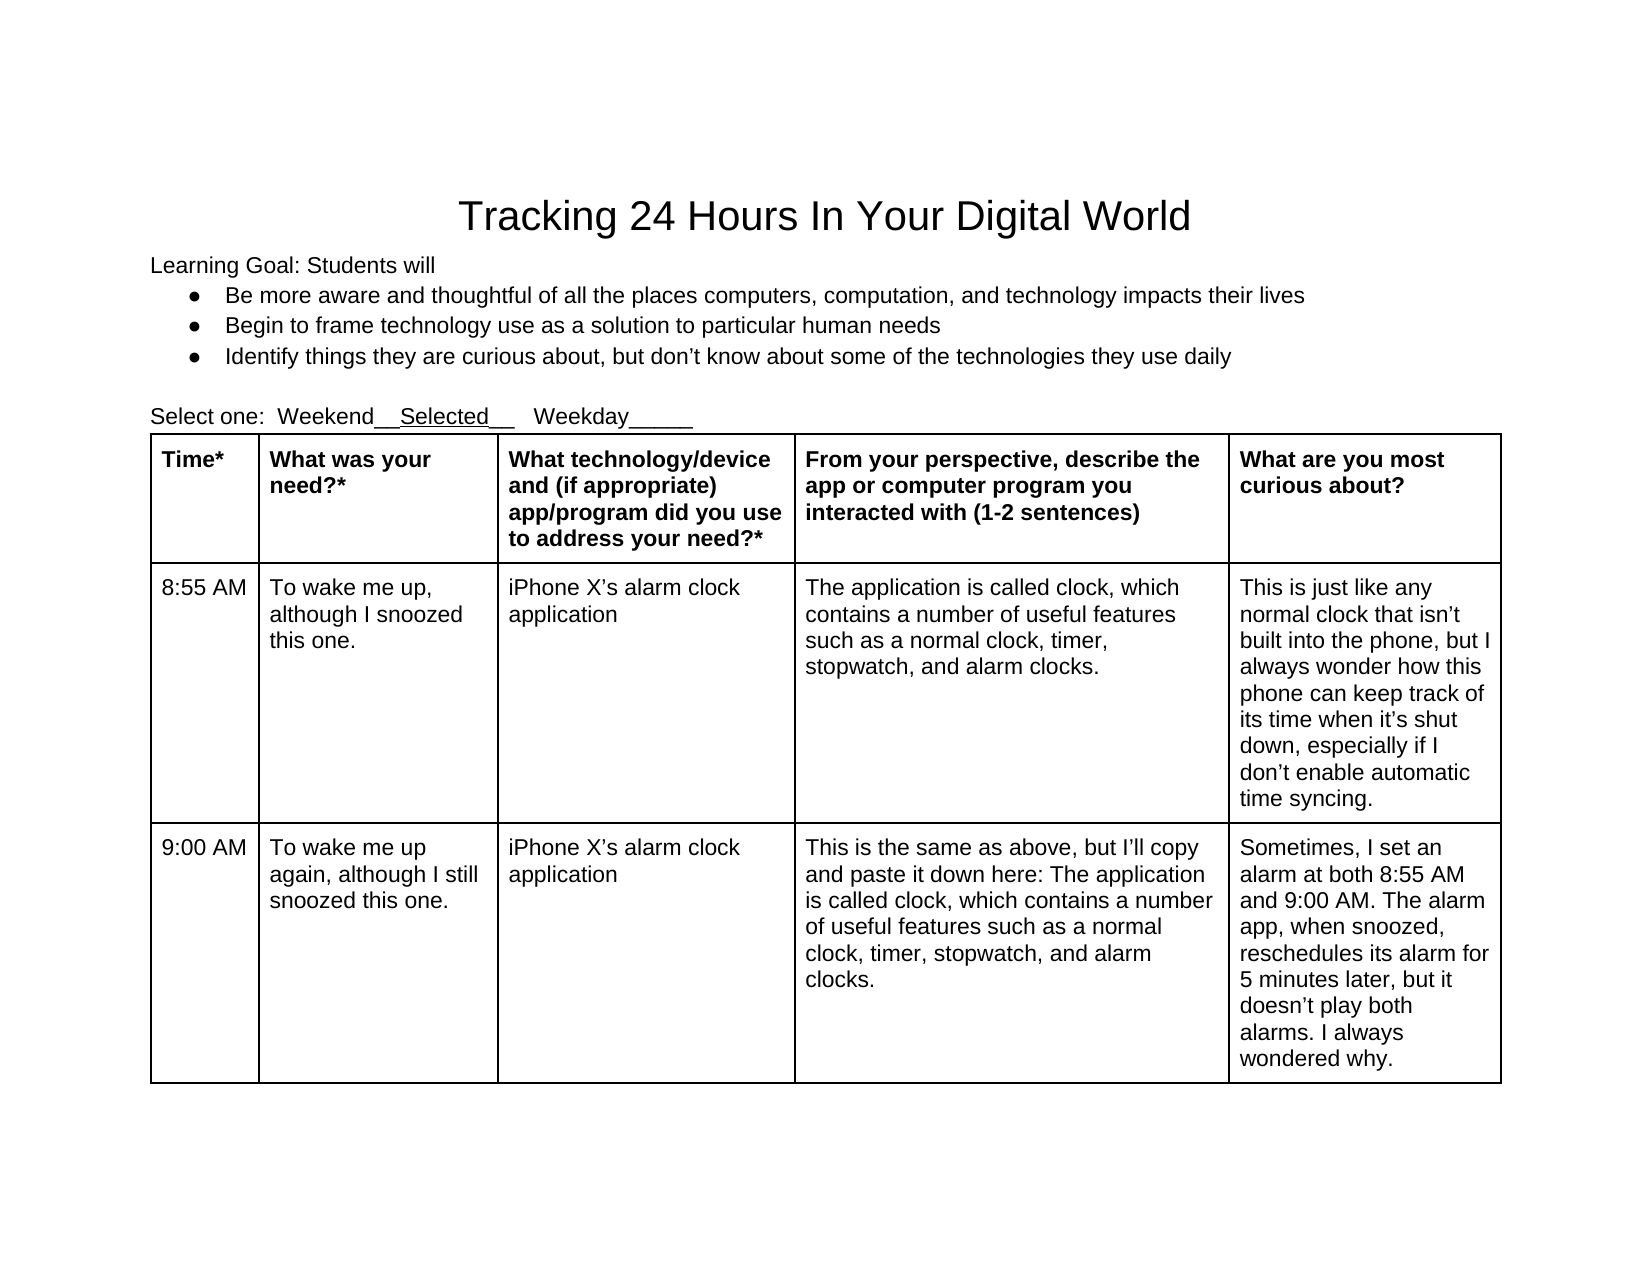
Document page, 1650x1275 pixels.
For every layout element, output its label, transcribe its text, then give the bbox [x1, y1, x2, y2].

list Identify things they are curious about, but don’t know about some of the technologies they use daily [187, 343, 1500, 369]
table_header Time* [152, 435, 258, 562]
table_cell This is the same as above, but I’ll copy and paste it down here: The application is called clock, which contains a number of useful features such as a normal clock, timer, stopwatch, and alarm clocks. [796, 824, 1228, 1082]
subtitle Tracking 24 Hours In Your Digital World [150, 192, 1500, 239]
list Be more aware and thoughtful of all the places computers, computation, and technology impacts their lives [187, 282, 1500, 309]
text Select one: Weekend__Selected__ Weekday_____ [150, 403, 1500, 429]
table_cell To wake me up again, although I still snoozed this one. [260, 824, 497, 1082]
table_cell iPhone X’s alarm clock application [499, 824, 794, 1082]
table_header What are you most curious about? [1230, 435, 1500, 562]
table_header What technology/device and (if appropriate) app/program did you use to address your need?* [499, 435, 794, 562]
list Begin to frame technology use as a solution to particular human needs [187, 312, 1500, 339]
table_cell iPhone X’s alarm clock application [499, 564, 794, 822]
table_cell Sometimes, I set an alarm at both 8:55 AM and 9:00 AM. The alarm app, when snoozed, reschedules its alarm for 5 minutes later, but it doesn’t play both alarms. I always wondered why. [1230, 824, 1500, 1082]
table_cell 8:55 AM [152, 564, 258, 822]
table_header From your perspective, describe the app or computer program you interacted with (1-2 sentences) [796, 435, 1228, 562]
table_cell 9:00 AM [152, 824, 258, 1082]
table_cell This is just like any normal clock that isn’t built into the phone, but I always wonder how this phone can keep track of its time when it’s shut down, especially if I don’t enable automatic time syncing. [1230, 564, 1500, 822]
table_cell To wake me up, although I snoozed this one. [260, 564, 497, 822]
table_header What was your need?* [260, 435, 497, 562]
text Learning Goal: Students will [150, 252, 1500, 278]
table_cell The application is called clock, which contains a number of useful features such as a normal clock, timer, stopwatch, and alarm clocks. [796, 564, 1228, 822]
